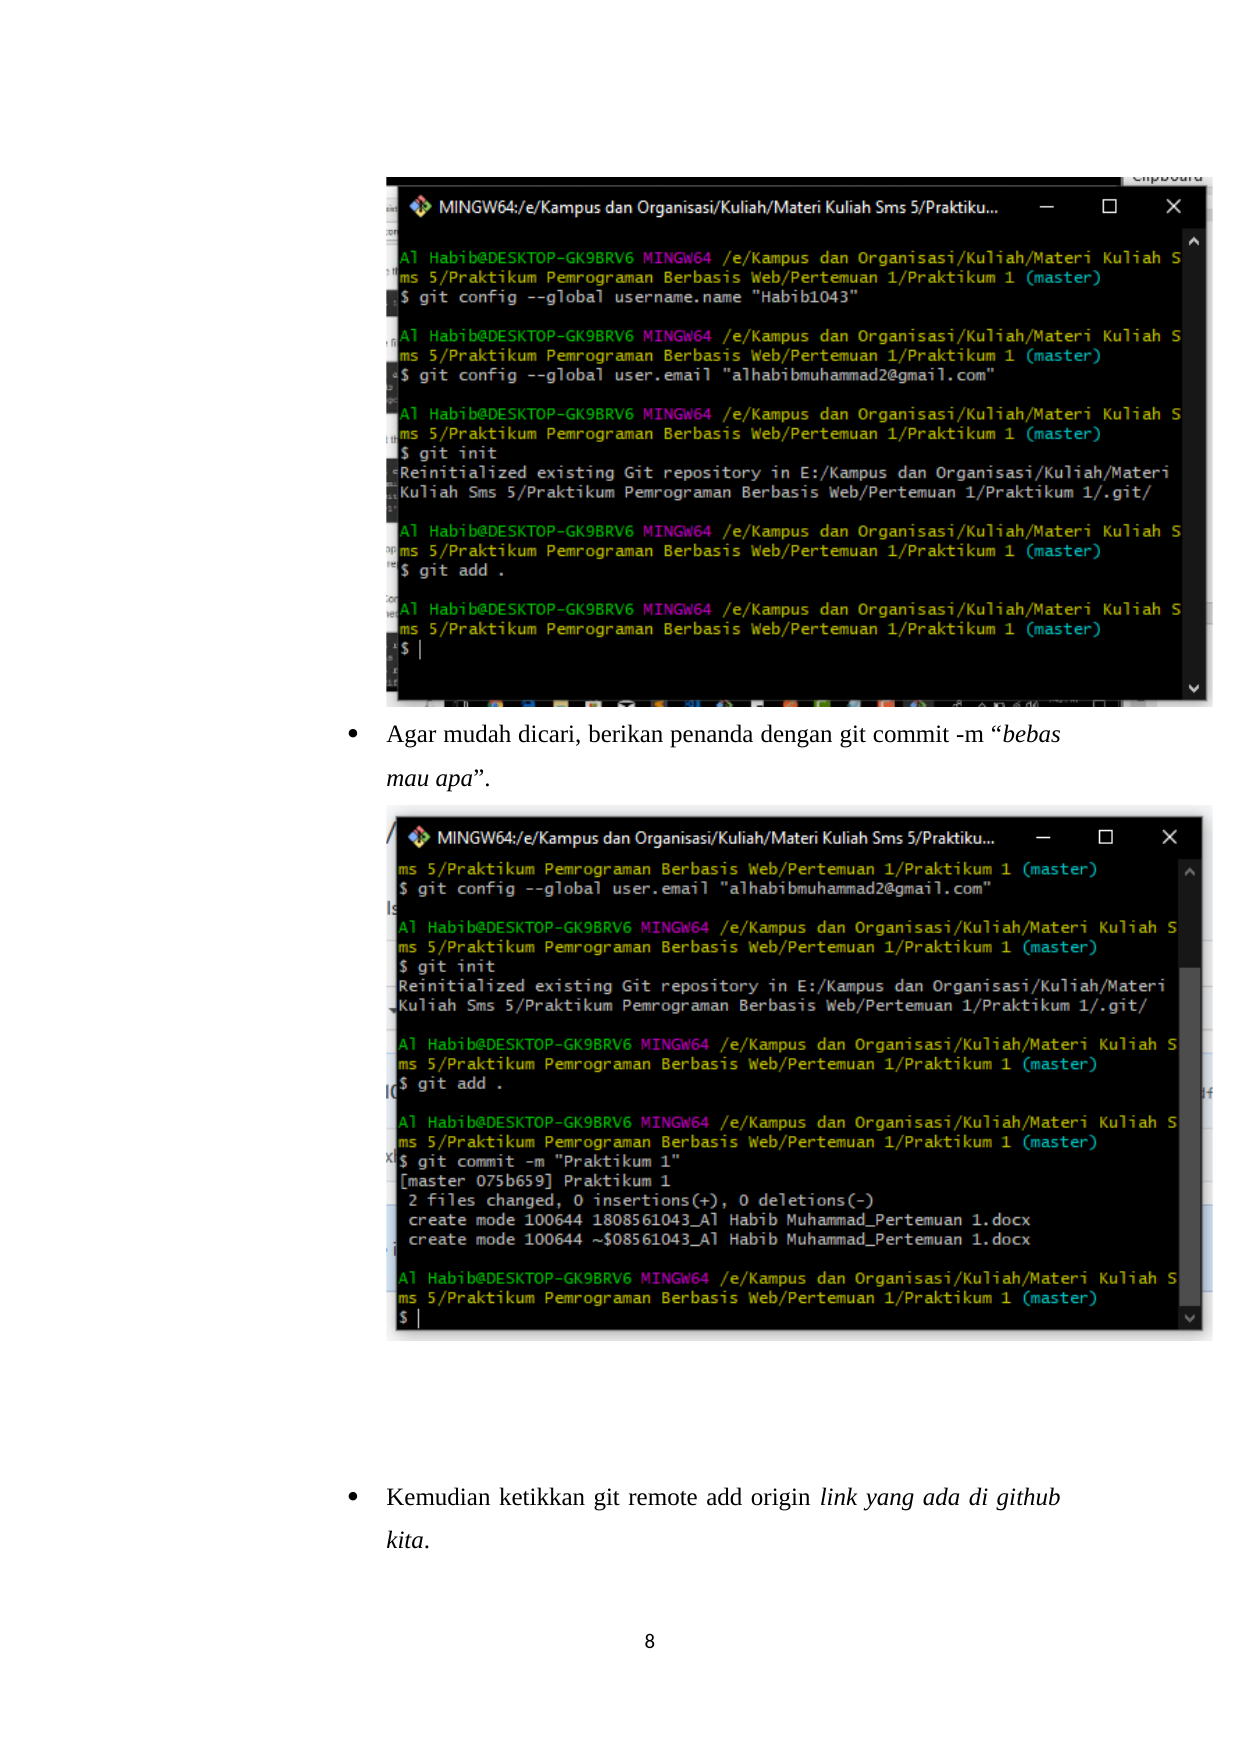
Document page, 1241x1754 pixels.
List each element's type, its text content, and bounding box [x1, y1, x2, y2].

list Agar mudah dicari, berikan penanda dengan git commit -m “bebas mau apa”. [349, 719, 1063, 791]
picture [386, 177, 1213, 707]
list Kemudian ketikkan git remote add origin link yang ada di github kita. [349, 1482, 1063, 1554]
picture [386, 805, 1213, 1341]
